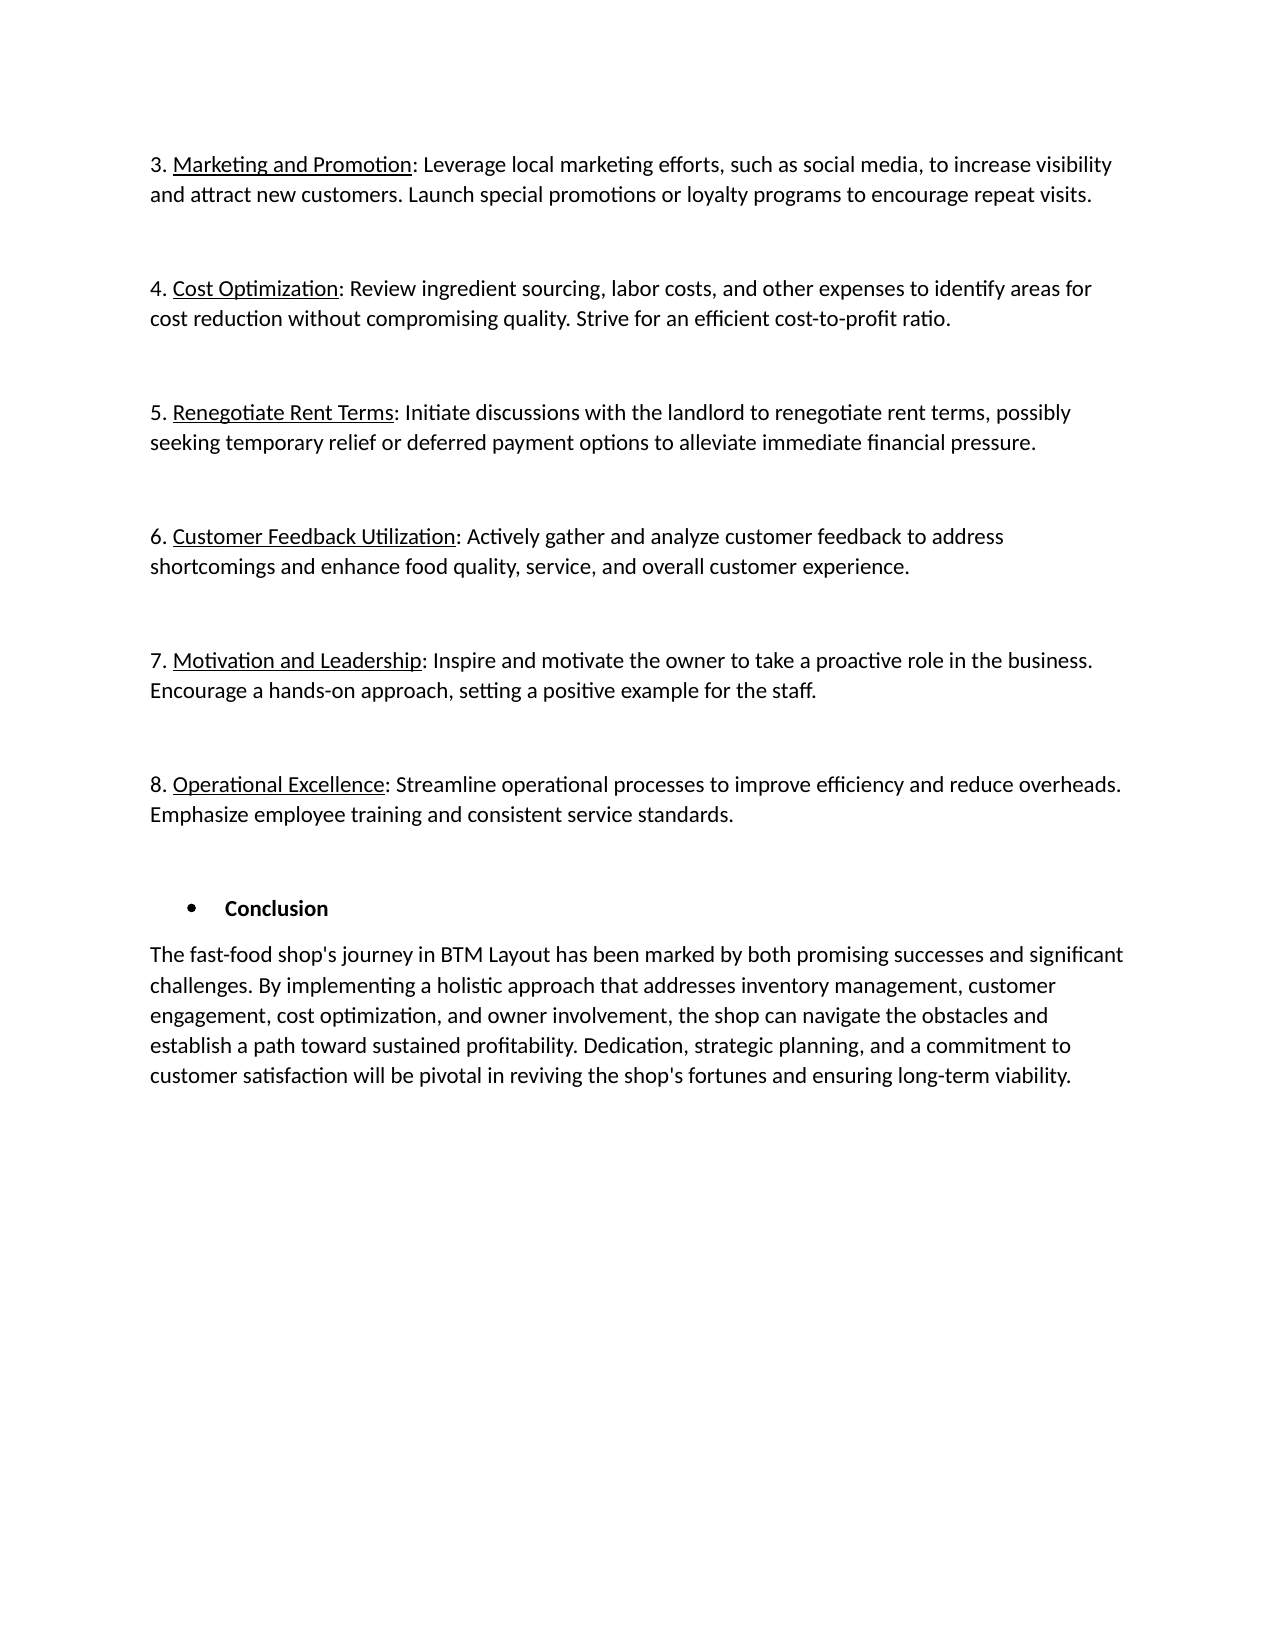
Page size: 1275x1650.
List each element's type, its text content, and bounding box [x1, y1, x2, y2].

text 8. Operational Excellence: Streamline operational processes to improve efficiency and reduce overheads. Emphasize employee training and consistent service standards. [150, 770, 1125, 828]
text 6. Customer Feedback Utilization: Actively gather and analyze customer feedback to address shortcomings and enhance food quality, service, and overall customer experience. [150, 522, 1125, 580]
text 5. Renegotiate Rent Terms: Initiate discussions with the landlord to renegotiate rent terms, possibly seeking temporary relief or deferred payment options to alleviate immediate financial pressure. [150, 398, 1125, 456]
text 4. Cost Optimization: Review ingredient sourcing, labor costs, and other expenses to identify areas for cost reduction without compromising quality. Strive for an efficient cost-to-profit ratio. [150, 274, 1125, 332]
text 7. Motivation and Leadership: Inspire and motivate the owner to take a proactive role in the business. Encourage a hands-on approach, setting a positive example for the staff. [150, 646, 1125, 704]
text 3. Marketing and Promotion: Leverage local marketing efforts, such as social media, to increase visibility and attract new customers. Launch special promotions or loyalty programs to encourage repeat visits. [150, 150, 1125, 208]
list Conclusion [187, 894, 1125, 922]
text The fast-food shop's journey in BTM Layout has been marked by both promising successes and significant challenges. By implementing a holistic approach that addresses inventory management, customer engagement, cost optimization, and owner involvement, the shop can navigate the obstacles and establish a path toward sustained profitability. Dedication, strategic planning, and a commitment to customer satisfaction will be pivotal in reviving the shop's fortunes and ensuring long-term viability. [150, 941, 1125, 1089]
